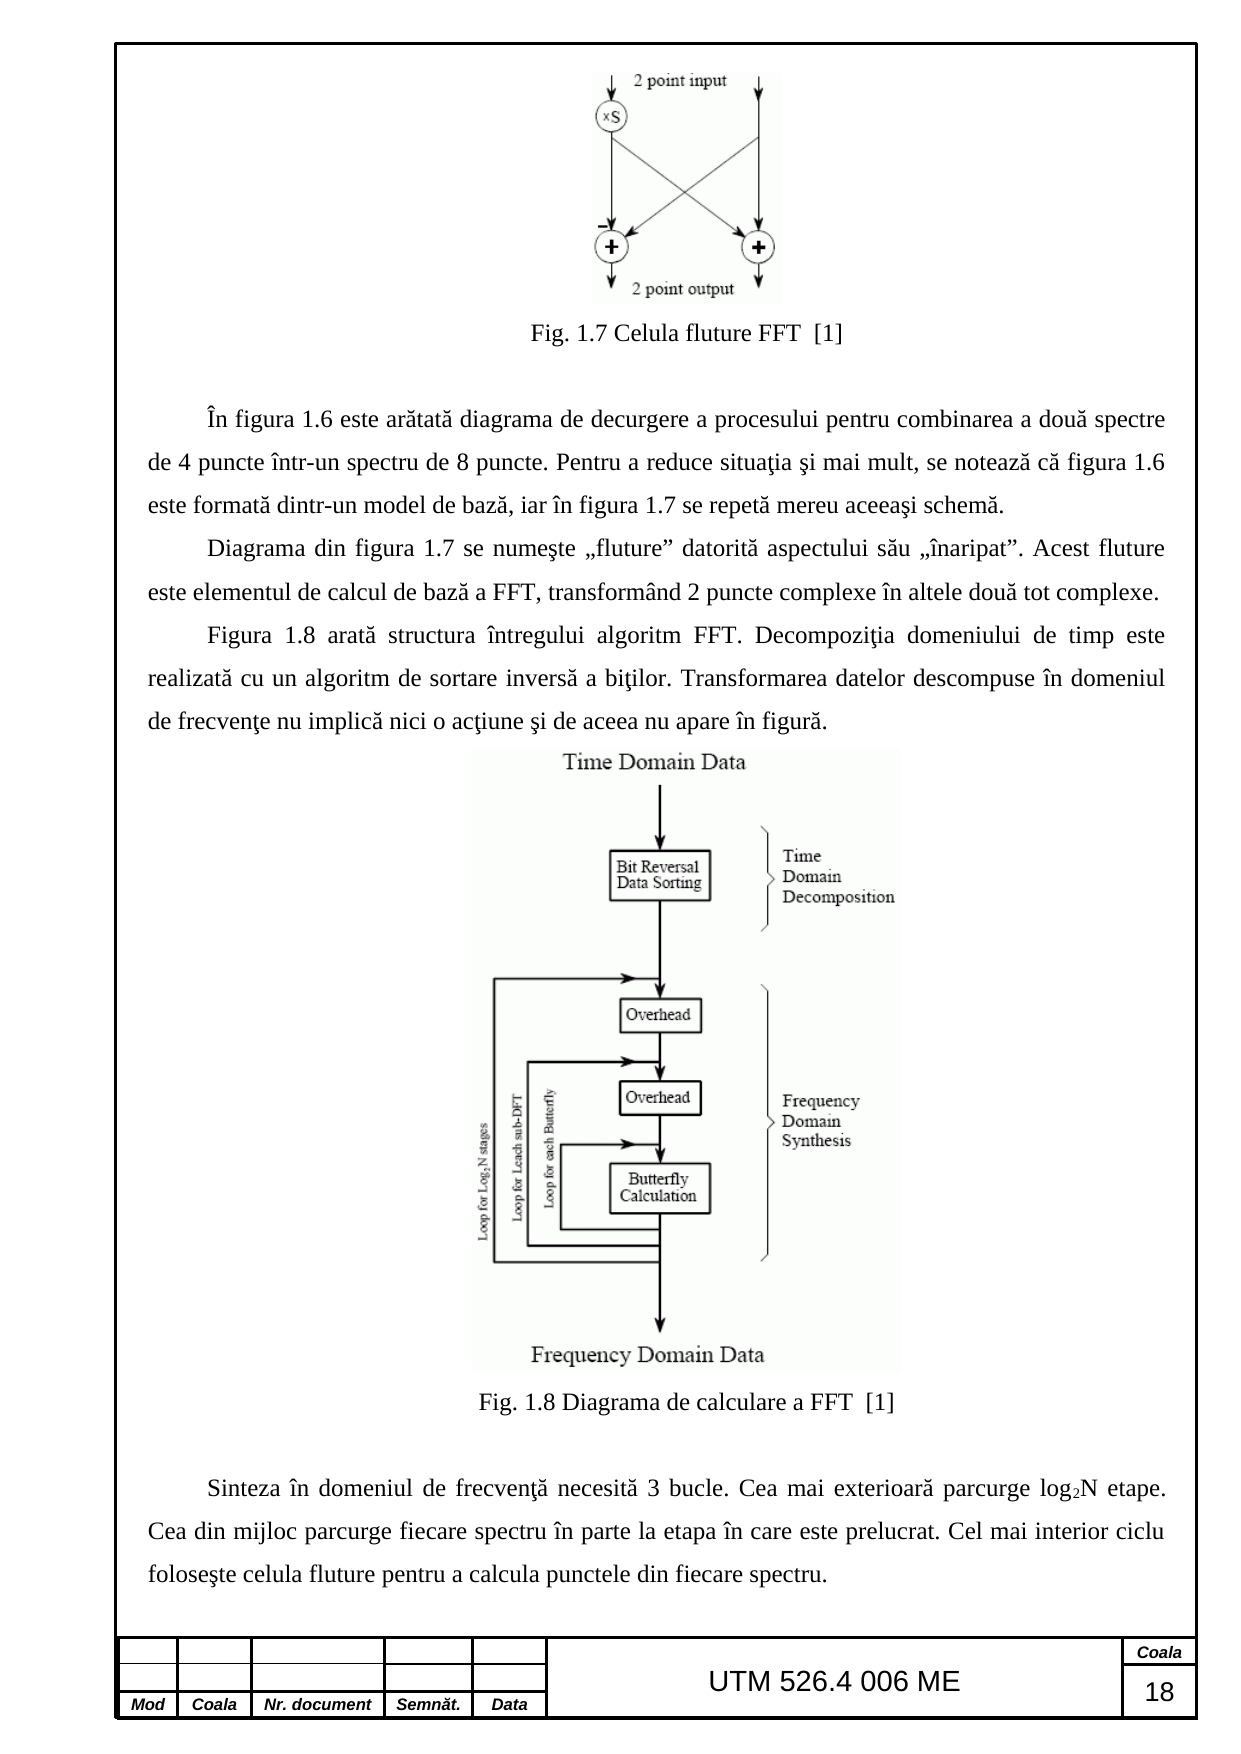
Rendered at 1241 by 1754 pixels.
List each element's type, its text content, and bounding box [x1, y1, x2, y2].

text Fig. 1.7 Celula fluture FFT [1] [148, 318, 1166, 347]
text Diagrama din figura 1.7 se numeşte „fluture” datorită aspectului său „înaripat”. Acest fluture este elementul de calcul de bază a FFT, transformând 2 puncte complexe în altele două tot complexe. [148, 533, 1166, 605]
text Figura 1.8 arată structura întregului algoritm FFT. Decompoziţia domeniului de timp este realizată cu un algoritm de sortare inversă a biţilor. Transformarea datelor descompuse în domeniul de frecvenţe nu implică nici o acţiune şi de aceea nu apare în figură. [148, 620, 1166, 735]
picture [472, 749, 902, 1373]
text Fig. 1.8 Diagrama de calculare a FFT [1] [148, 1387, 1166, 1416]
text În figura 1.6 este arătată diagrama de decurgere a procesului pentru combinarea a două spectre de 4 puncte într-un spectru de 8 puncte. Pentru a reduce situaţia şi mai mult, se notează că figura 1.6 este formată dintr-un model de bază, iar în figura 1.7 se repetă mereu aceeaşi schemă. [148, 404, 1166, 519]
picture [591, 73, 782, 304]
text Sinteza în domeniul de frecvenţă necesită 3 bucle. Cea mai exterioară parcurge log2N etape. Cea din mijloc parcurge fiecare spectru în parte la etapa în care este prelucrat. Cel mai interior ciclu foloseşte celula fluture pentru a calcula punctele din fiecare spectru. [148, 1473, 1166, 1588]
